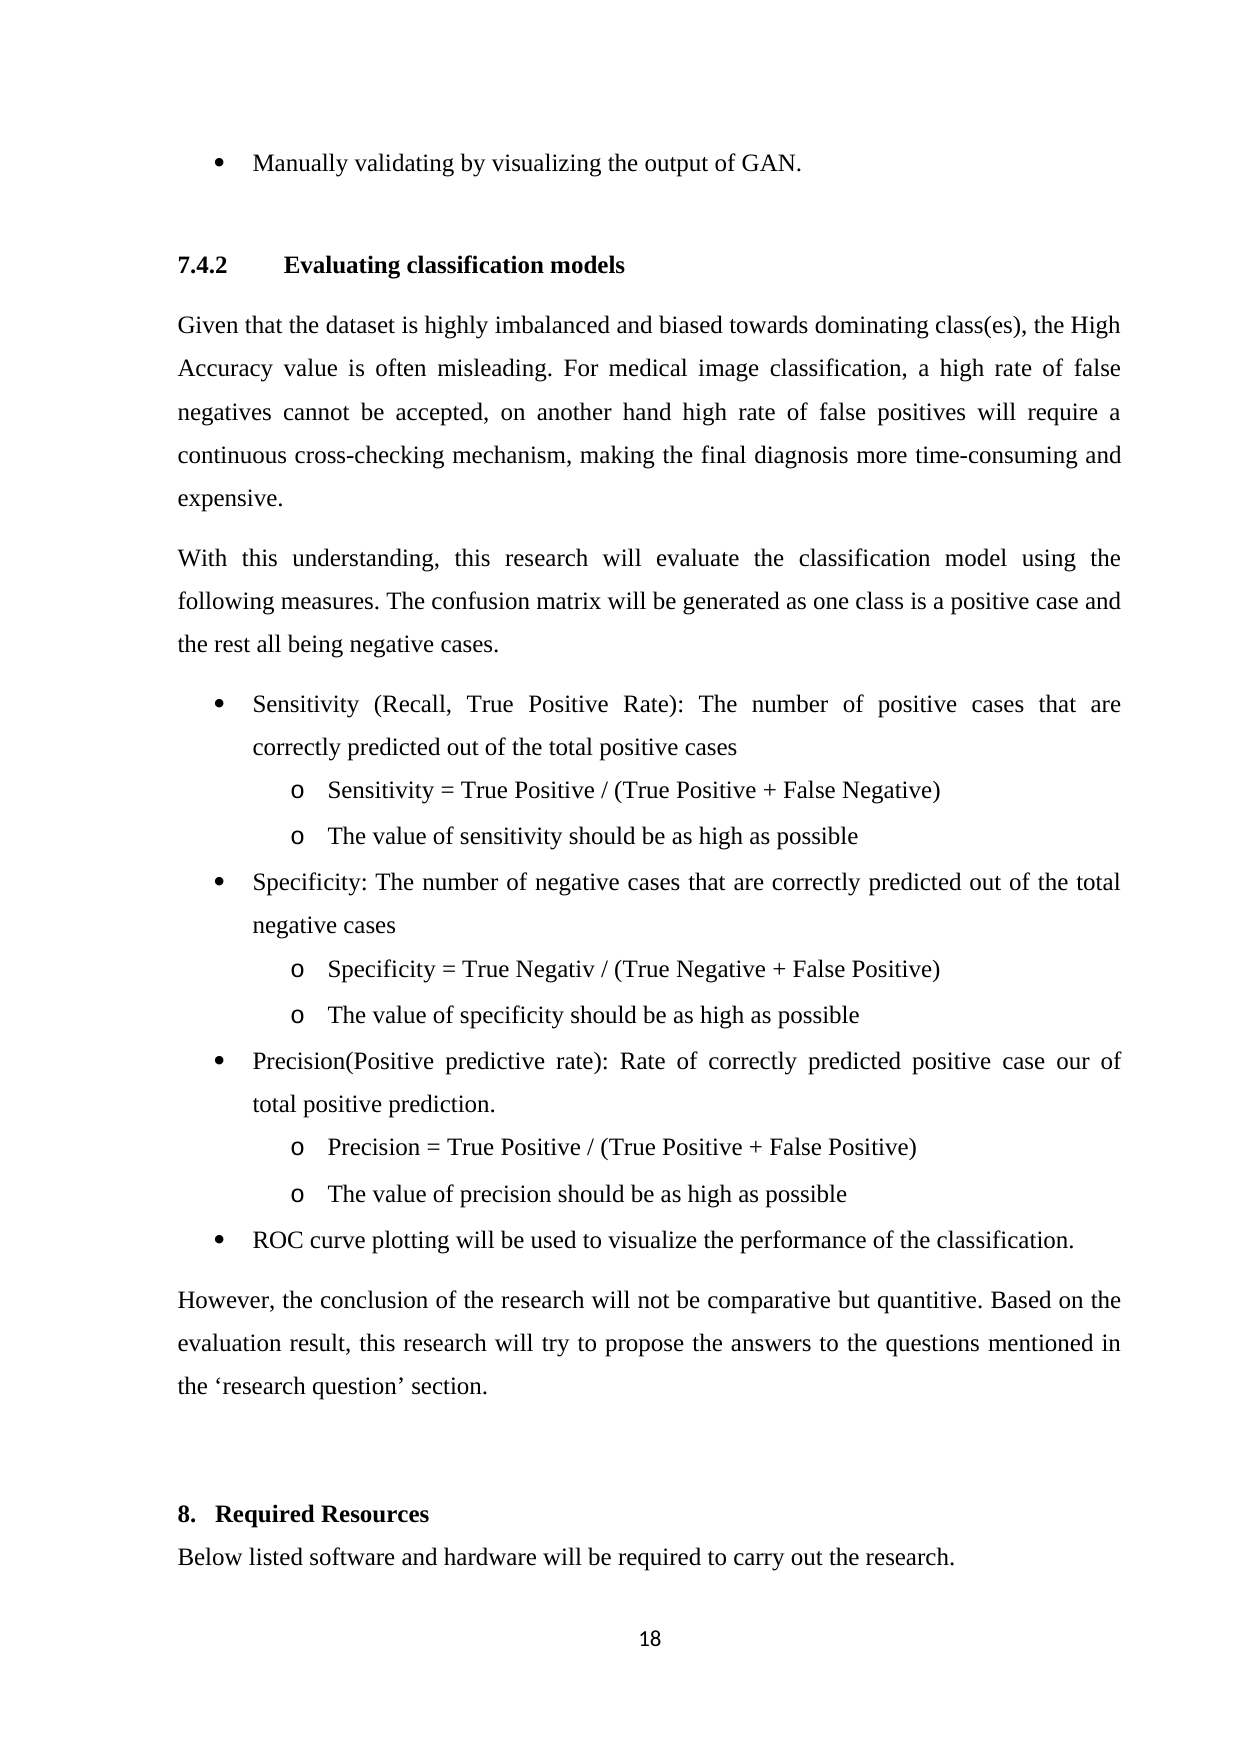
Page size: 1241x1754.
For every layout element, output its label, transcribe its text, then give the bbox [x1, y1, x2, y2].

text 7.4.2 Evaluating classification models [177, 251, 1122, 279]
list Sensitivity (Recall, True Positive Rate): The number of positive cases that are correctly predicted out of the total positive cases [215, 689, 1122, 761]
text With this understanding, this research will evaluate the classification model using the following measures. The confusion matrix will be generated as one class is a positive case and the rest all being negative cases. [177, 543, 1122, 658]
text However, the conclusion of the research will not be comparative but quantitive. Based on the evaluation result, this research will try to propose the answers to the questions mentioned in the ‘research question’ section. [177, 1285, 1122, 1400]
list The value of specificity should be as high as possible [290, 1000, 1122, 1031]
list Manually validating by visualizing the output of GAN. [215, 148, 1122, 176]
list Precision(Positive predictive rate): Rate of correctly predicted positive case our of total positive prediction. [215, 1046, 1122, 1118]
list Required Resources [177, 1499, 1122, 1528]
list The value of sensitivity should be as high as possible [290, 821, 1122, 852]
list Sensitivity = True Positive / (True Positive + False Negative) [290, 775, 1122, 806]
list ROC curve plotting will be used to visualize the performance of the classification. [215, 1225, 1122, 1254]
text Below listed software and hardware will be required to carry out the research. [177, 1542, 1122, 1571]
list Specificity: The number of negative cases that are correctly predicted out of the total negative cases [215, 867, 1122, 939]
list Precision = True Positive / (True Positive + False Positive) [290, 1132, 1122, 1163]
text Given that the dataset is highly imbalanced and biased towards dominating class(es), the High Accuracy value is often misleading. For medical image classification, a high rate of false negatives cannot be accepted, on another hand high rate of false positives will require a continuous cross-checking mechanism, making the final diagnosis more time-consuming and expensive. [177, 310, 1122, 512]
list The value of precision should be as high as possible [290, 1179, 1122, 1209]
list Specificity = True Negativ / (True Negative + False Positive) [290, 954, 1122, 984]
